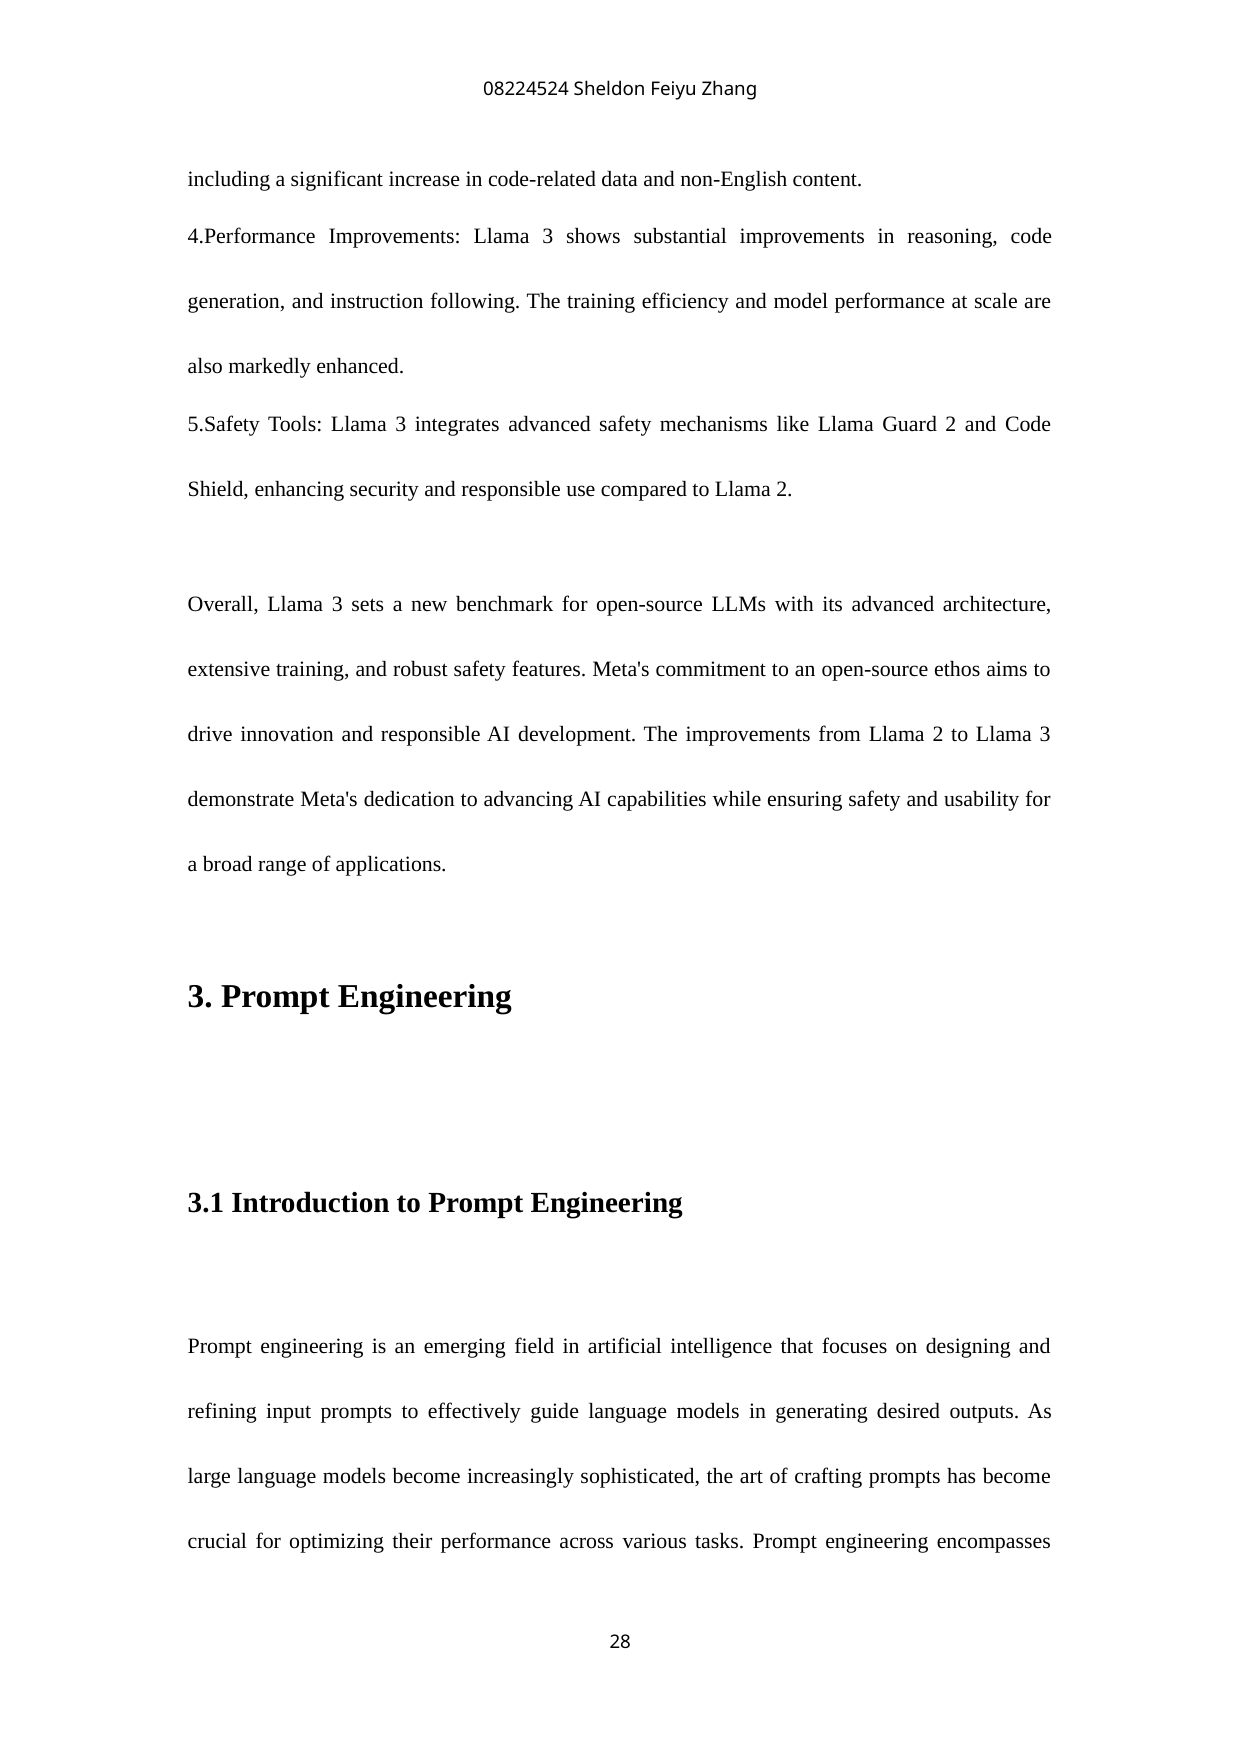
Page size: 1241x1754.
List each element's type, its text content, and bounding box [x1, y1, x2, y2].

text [187, 162, 1053, 194]
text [187, 1330, 1053, 1557]
text 3. Prompt Engineering [187, 963, 1053, 1028]
text 4.Performance Improvements: Llama 3 shows substantial improvements in reasoning, code generation, and instruction following. The training efficiency and model performance at scale are also markedly enhanced. [187, 220, 1053, 382]
text 5.Safety Tools: Llama 3 integrates advanced safety mechanisms like Llama Guard 2 and Code Shield, enhancing security and responsible use compared to Llama 2. [187, 407, 1053, 505]
text 3.1 Introduction to Prompt Engineering [187, 1170, 1053, 1235]
text Overall, Llama 3 sets a new benchmark for open-source LLMs with its advanced architecture, extensive training, and robust safety features. Meta's commitment to an open-source ethos aims to drive innovation and responsible AI development. The improvements from Llama 2 to Llama 3 demonstrate Meta's dedication to advancing AI capabilities while ensuring safety and usability for a broad range of applications. [187, 588, 1053, 880]
